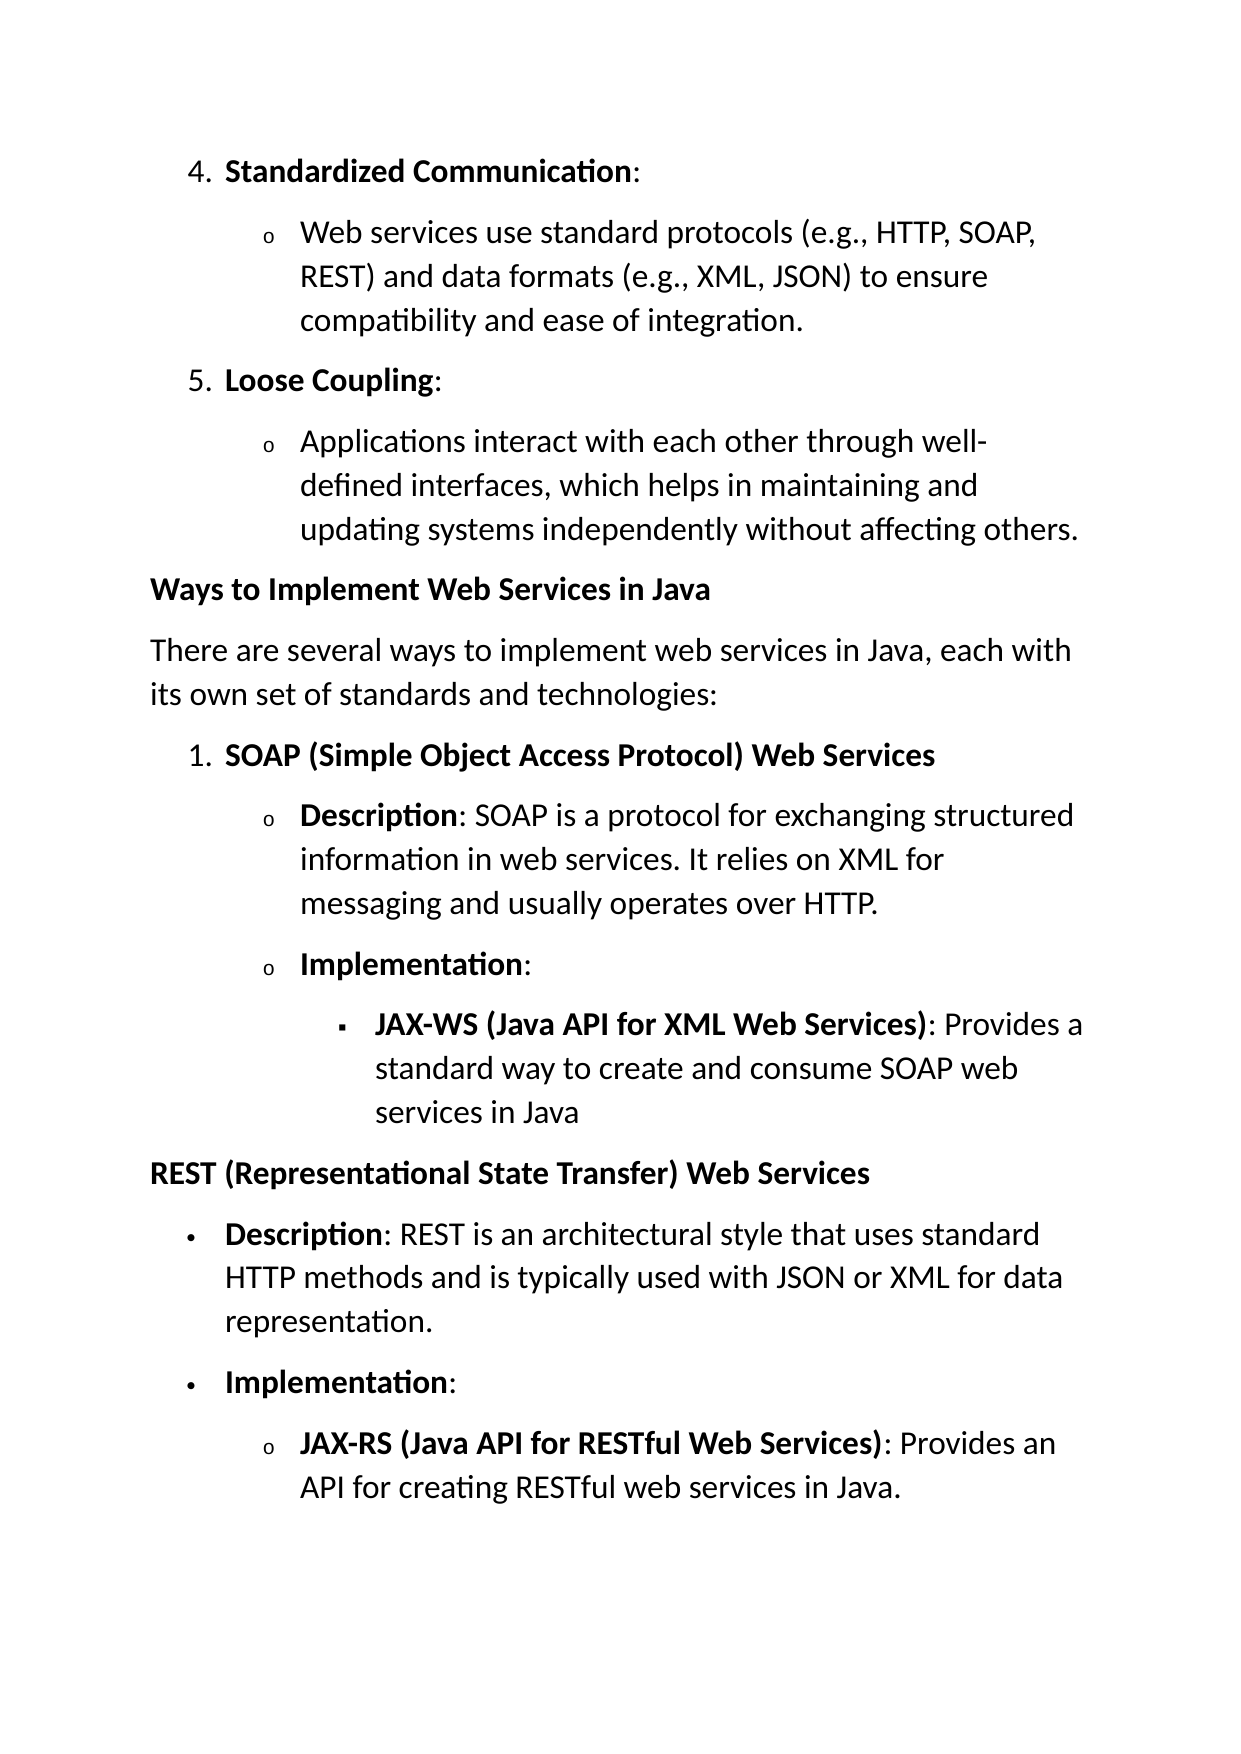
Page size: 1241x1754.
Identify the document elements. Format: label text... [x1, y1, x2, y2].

list Description: REST is an architectural style that uses standard HTTP methods and is typically used with JSON or XML for data representation. [187, 1212, 1090, 1341]
text REST (Representational State Transfer) Web Services [150, 1152, 1090, 1193]
list Web services use standard protocols (e.g., HTTP, SOAP, REST) and data formats (e.g., XML, JSON) to ensure compatibility and ease of integration. [262, 211, 1090, 339]
text Ways to Implement Web Services in Java [150, 568, 1090, 609]
list Applications interact with each other through well-defined interfaces, which helps in maintaining and updating systems independently without affecting others. [262, 420, 1090, 548]
list Standardized Communication: [187, 150, 1090, 191]
list JAX-RS (Java API for RESTful Web Services): Provides an API for creating RESTful web services in Java. [262, 1422, 1090, 1506]
list Loose Coupling: [187, 359, 1090, 400]
list Description: SOAP is a protocol for exchanging structured information in web services. It relies on XML for messaging and usually operates over HTTP. [262, 794, 1090, 923]
text There are several ways to implement web services in Java, each with its own set of standards and technologies: [150, 629, 1090, 714]
list SOAP (Simple Object Access Protocol) Web Services [187, 733, 1090, 774]
list JAX-WS (Java API for XML Web Services): Provides a standard way to create and consume SOAP web services in Java [337, 1003, 1090, 1132]
list Implementation: [187, 1361, 1090, 1402]
list Implementation: [262, 943, 1090, 983]
